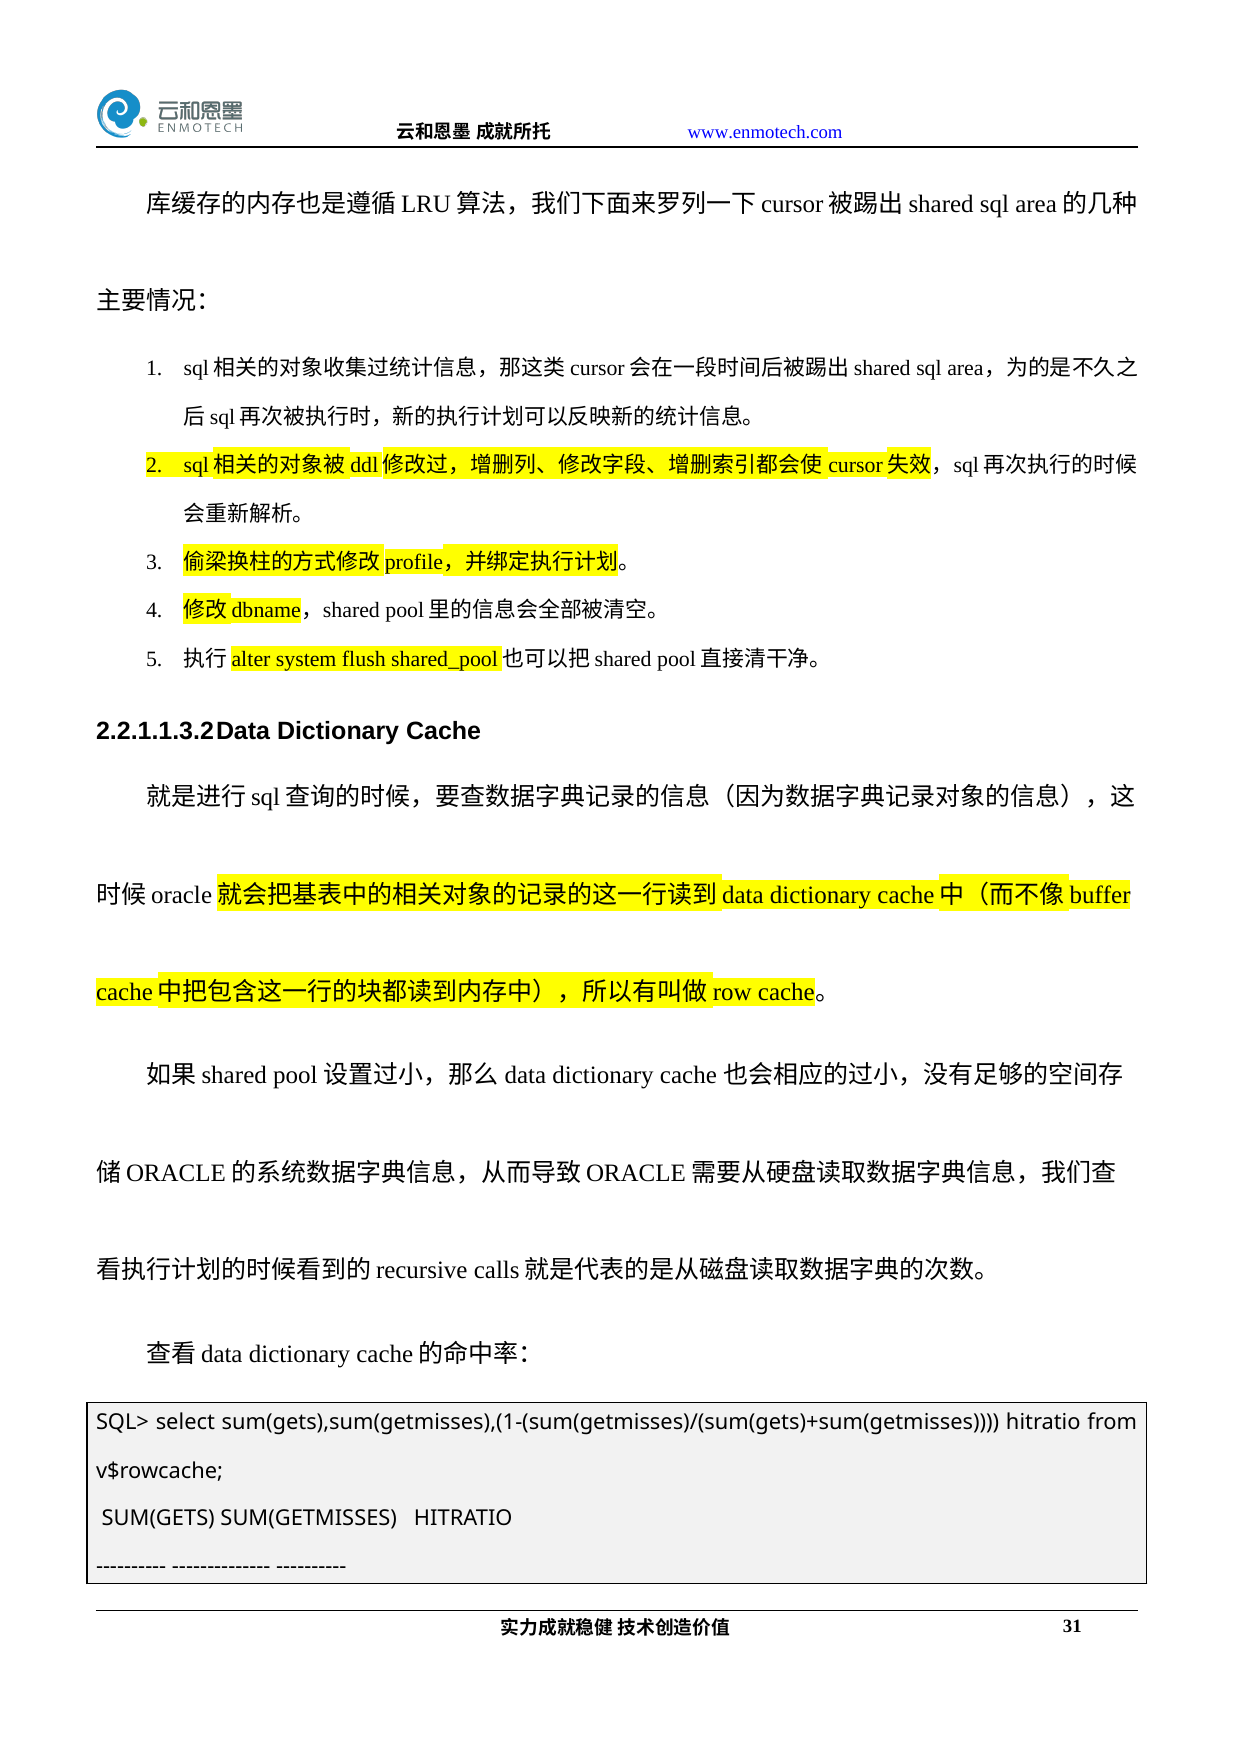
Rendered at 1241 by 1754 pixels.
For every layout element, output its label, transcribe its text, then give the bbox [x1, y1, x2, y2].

text SUM(GETS) SUM(GETMISSES) HITRATIO [88, 1498, 1146, 1533]
text 库缓存的内存也是遵循LRU算法，我们下面来罗列一下cursor被踢出shared sql area的几种主要情况： [96, 169, 1138, 331]
text 查看data dictionary cache的命中率： [96, 1319, 1138, 1384]
list 偷梁换柱的方式修改profile，并绑定执行计划。 [618, 544, 1138, 576]
list 执行alter system flush shared_pool也可以把shared pool直接清干净。 [146, 640, 1138, 673]
text 就是进行sql查询的时候，要查数据字典记录的信息（因为数据字典记录对象的信息），这时候oracle就会把基表中的相关对象的记录的这一行读到data dictionary cache中（而不像buffer cache中把包含这一行的块都读到内存中），所以有叫做row cache。 [96, 762, 1138, 1022]
list 修改dbname，shared pool里的信息会全部被清空。 [146, 592, 1138, 624]
picture [95, 88, 245, 139]
subtitle Data Dictionary Cache [96, 714, 1138, 746]
text 如果 shared pool 设置过小，那么 data dictionary cache 也会相应的过小，没有足够的空间存储ORACLE的系统数据字典信息，从而导致ORACLE需要从硬盘读取数据字典信息，我们查看执行计划的时候看到的recursive calls就是代表的是从磁盘读取数据字典的次数。 [96, 1041, 1138, 1301]
text SQL> select sum(gets),sum(getmisses),(1-(sum(getmisses)/(sum(gets)+sum(getmisses)))) hitratio from v$rowcache; [88, 1403, 1146, 1486]
list sql相关的对象收集过统计信息，那这类cursor会在一段时间后被踢出shared sql area，为的是不久之后sql再次被执行时，新的执行计划可以反映新的统计信息。 [146, 349, 1138, 431]
list sql相关的对象被ddl修改过，增删列、修改字段、增删索引都会使cursor失效，sql再次执行的时候会重新解析。 [146, 447, 1138, 528]
text ---------- -------------- ---------- [88, 1545, 1146, 1583]
